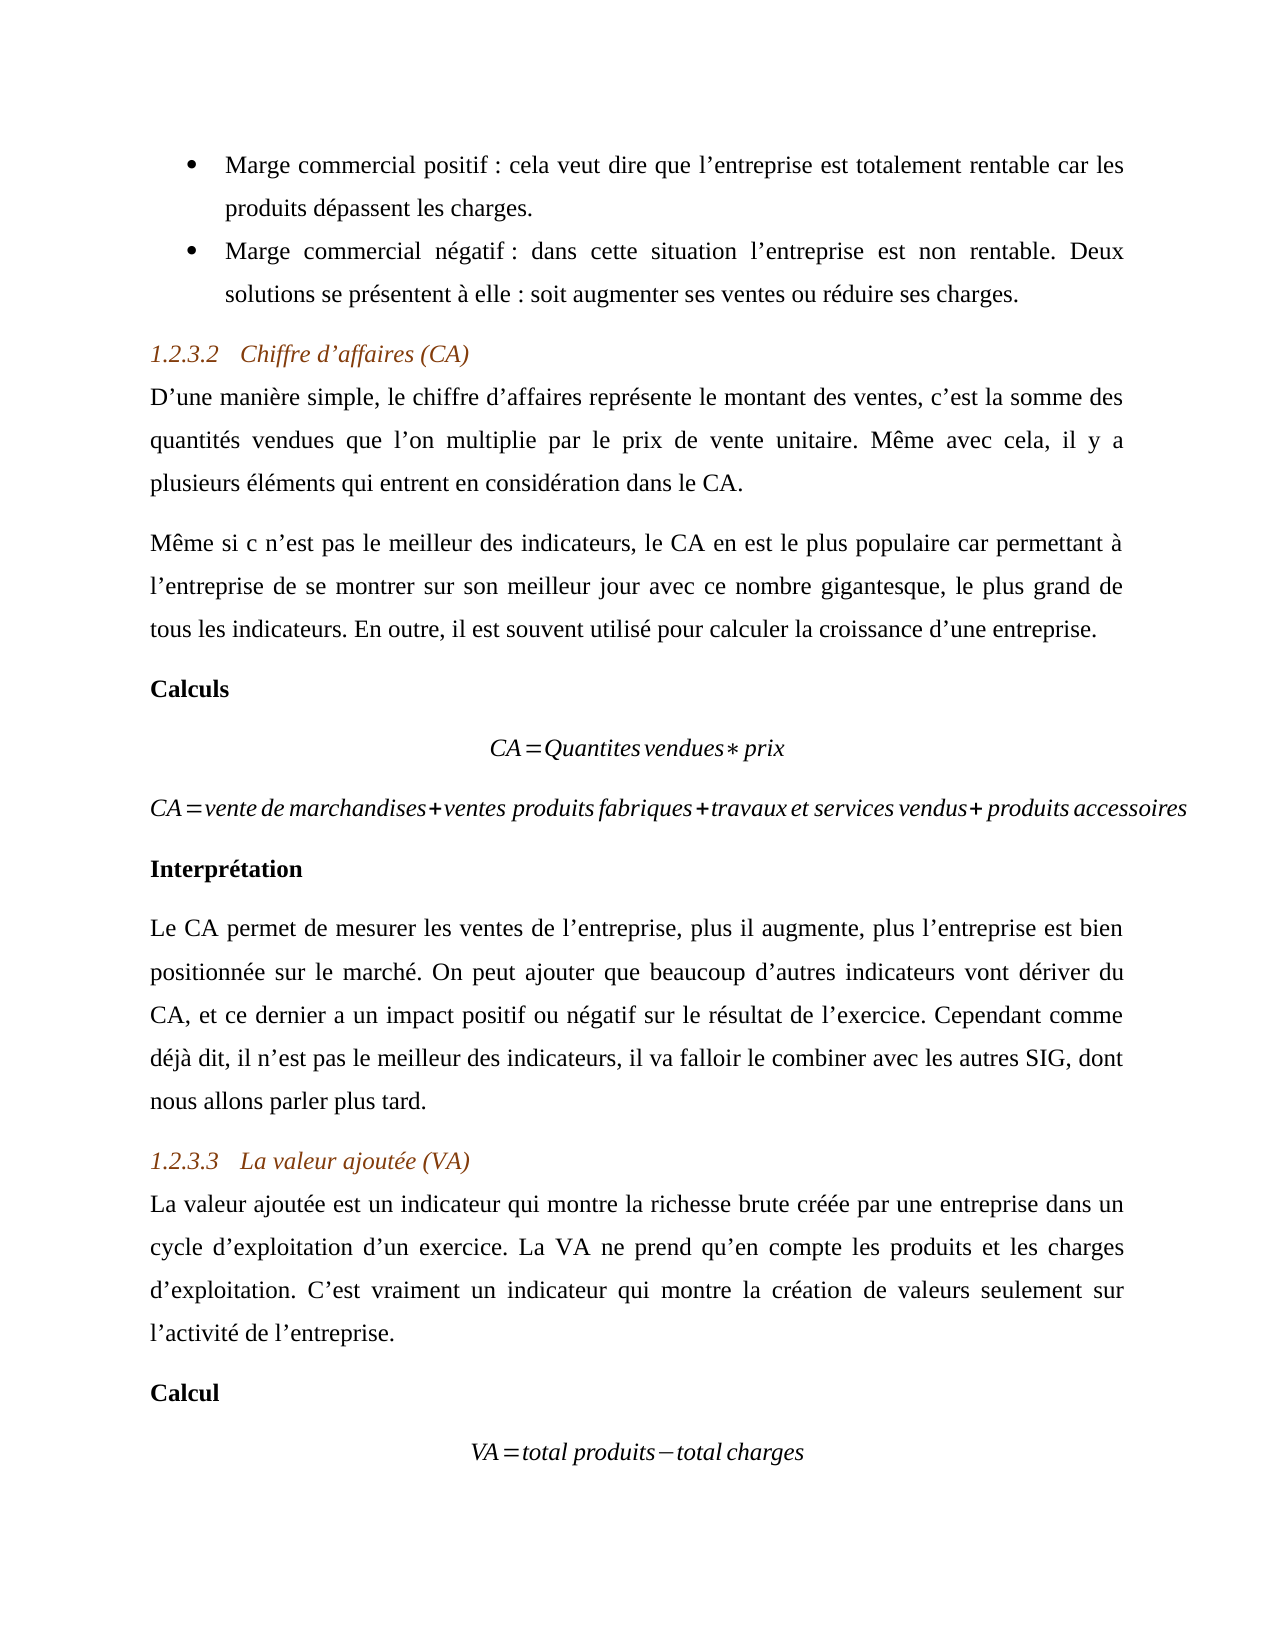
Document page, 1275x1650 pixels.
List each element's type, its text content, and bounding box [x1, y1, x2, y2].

subtitle Chiffre d’affaires (CA) [150, 339, 1125, 368]
text La valeur ajoutée est un indicateur qui montre la richesse brute créée par une entreprise dans un cycle d’exploitation d’un exercice. La VA ne prend qu’en compte les produits et les charges d’exploitation. C’est vraiment un indicateur qui montre la création de valeurs seulement sur l’activité de l’entreprise. [150, 1189, 1125, 1347]
text Le CA permet de mesurer les ventes de l’entreprise, plus il augmente, plus l’entreprise est bien positionnée sur le marché. On peut ajouter que beaucoup d’autres indicateurs vont dériver du CA, et ce dernier a un impact positif ou négatif sur le résultat de l’exercice. Cependant comme déjà dit, il n’est pas le meilleur des indicateurs, il va falloir le combiner avec les autres SIG, dont nous allons parler plus tard. [150, 913, 1125, 1115]
text Même si c n’est pas le meilleur des indicateurs, le CA en est le plus populaire car permettant à l’entreprise de se montrer sur son meilleur jour avec ce nombre gigantesque, le plus grand de tous les indicateurs. En outre, il est souvent utilisé pour calculer la croissance d’une entreprise. [150, 528, 1125, 643]
text D’une manière simple, le chiffre d’affaires représente le montant des ventes, c’est la somme des quantités vendues que l’on multiplie par le prix de vente unitaire. Même avec cela, il y a plusieurs éléments qui entrent en considération dans le CA. [150, 382, 1125, 497]
text Interprétation [150, 854, 1125, 882]
list Marge commercial positif : cela veut dire que l’entreprise est totalement rentable car les produits dépassent les charges. [187, 150, 1125, 222]
text Calculs [150, 674, 1125, 703]
list Marge commercial négatif : dans cette situation l’entreprise est non rentable. Deux solutions se présentent à elle : soit augmenter ses ventes ou réduire ses charges. [187, 236, 1125, 308]
text Calcul [150, 1378, 1125, 1407]
subtitle La valeur ajoutée (VA) [150, 1146, 1125, 1174]
